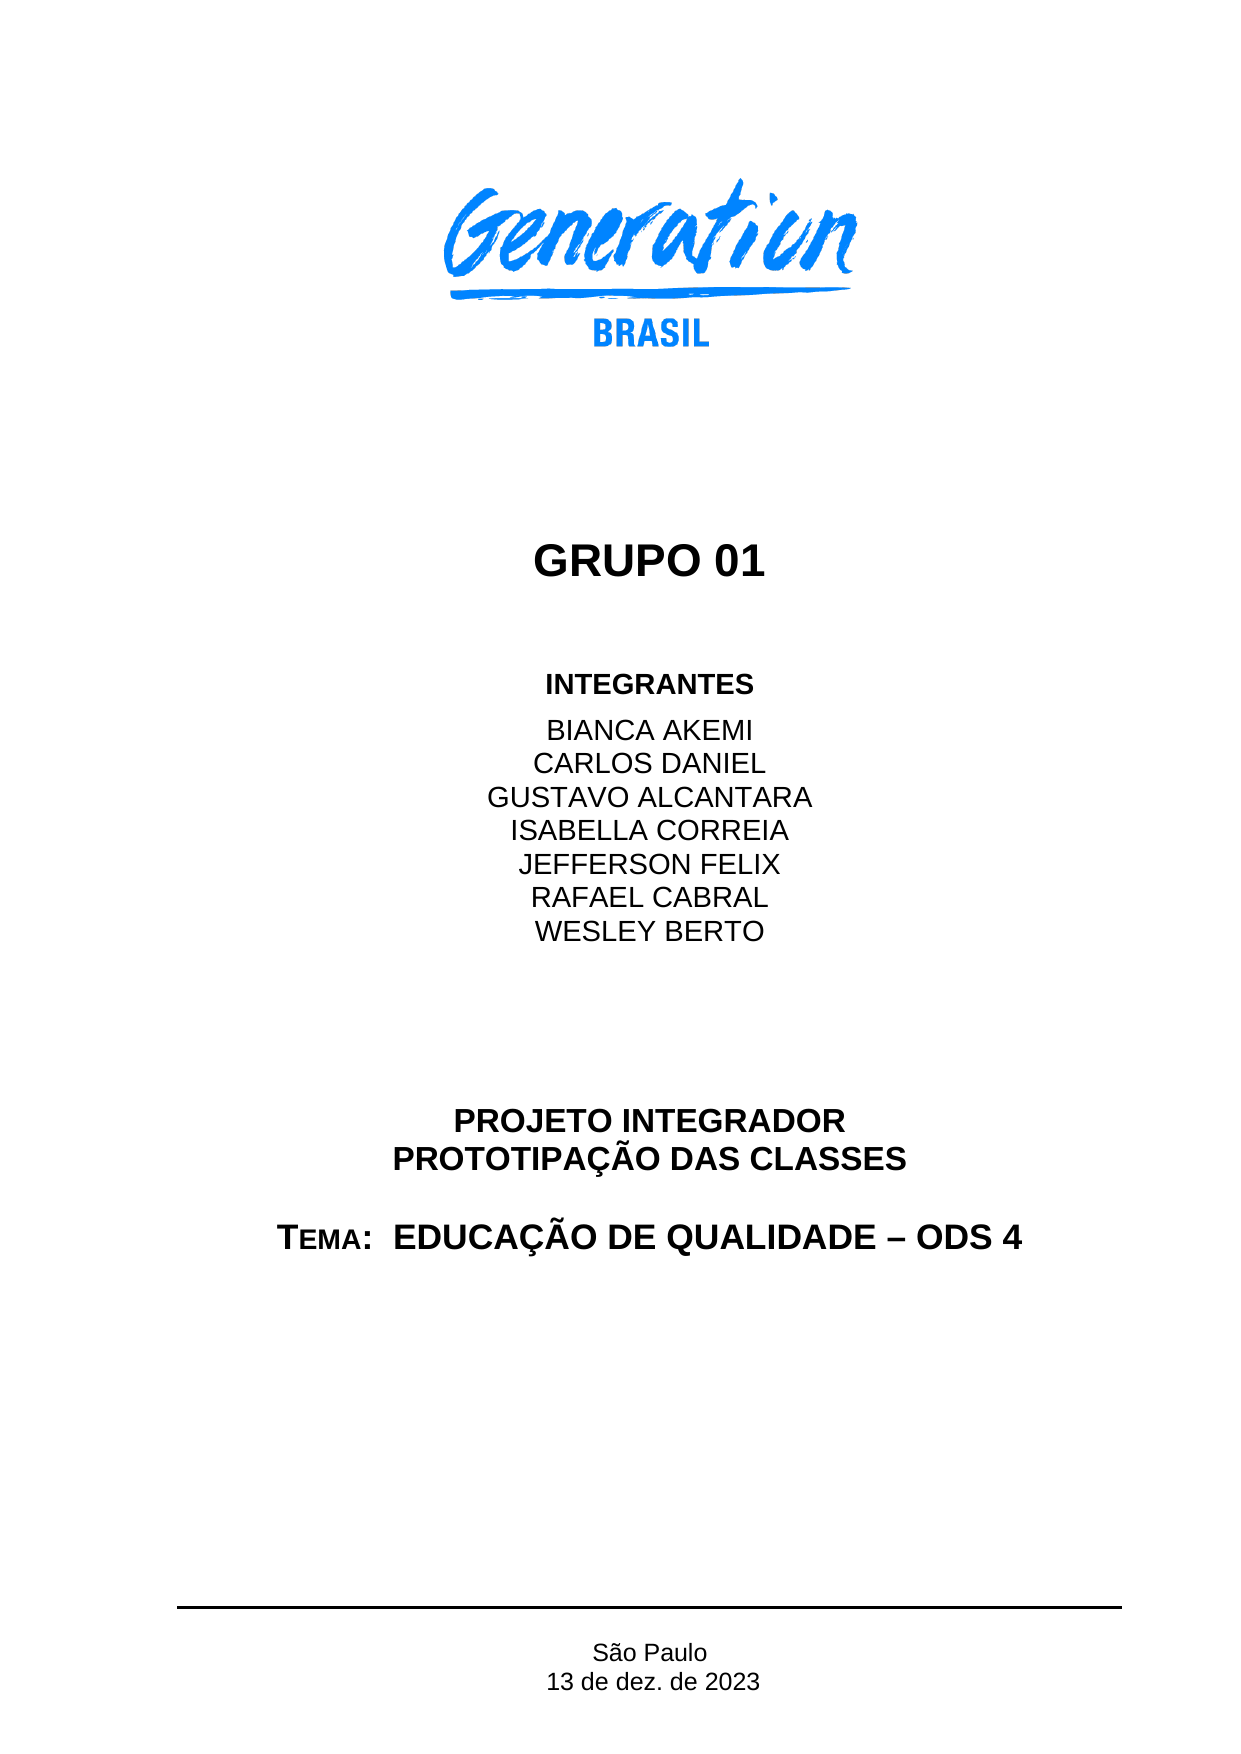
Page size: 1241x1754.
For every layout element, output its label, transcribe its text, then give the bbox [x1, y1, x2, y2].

text BIANCA AKEMI [177, 713, 1122, 746]
text INTEGRANTES [177, 667, 1122, 701]
text RAFAEL CABRAL [177, 881, 1122, 914]
text PROJETO INTEGRADOR [177, 1101, 1122, 1139]
text PROTOTIPAÇÃO DAS CLASSES [177, 1139, 1122, 1178]
text WESLEY BERTO [177, 914, 1122, 948]
text JEFFERSON FELIX [177, 847, 1122, 881]
text ISABELLA CORREIA [177, 813, 1122, 847]
picture [442, 177, 858, 347]
text Tema: EDUCAÇÃO DE QUALIDADE – ODS 4 [177, 1216, 1122, 1257]
text GRUPO 01 [177, 533, 1122, 586]
text CARLOS DANIEL [177, 746, 1122, 780]
text GUSTAVO ALCANTARA [177, 780, 1122, 813]
